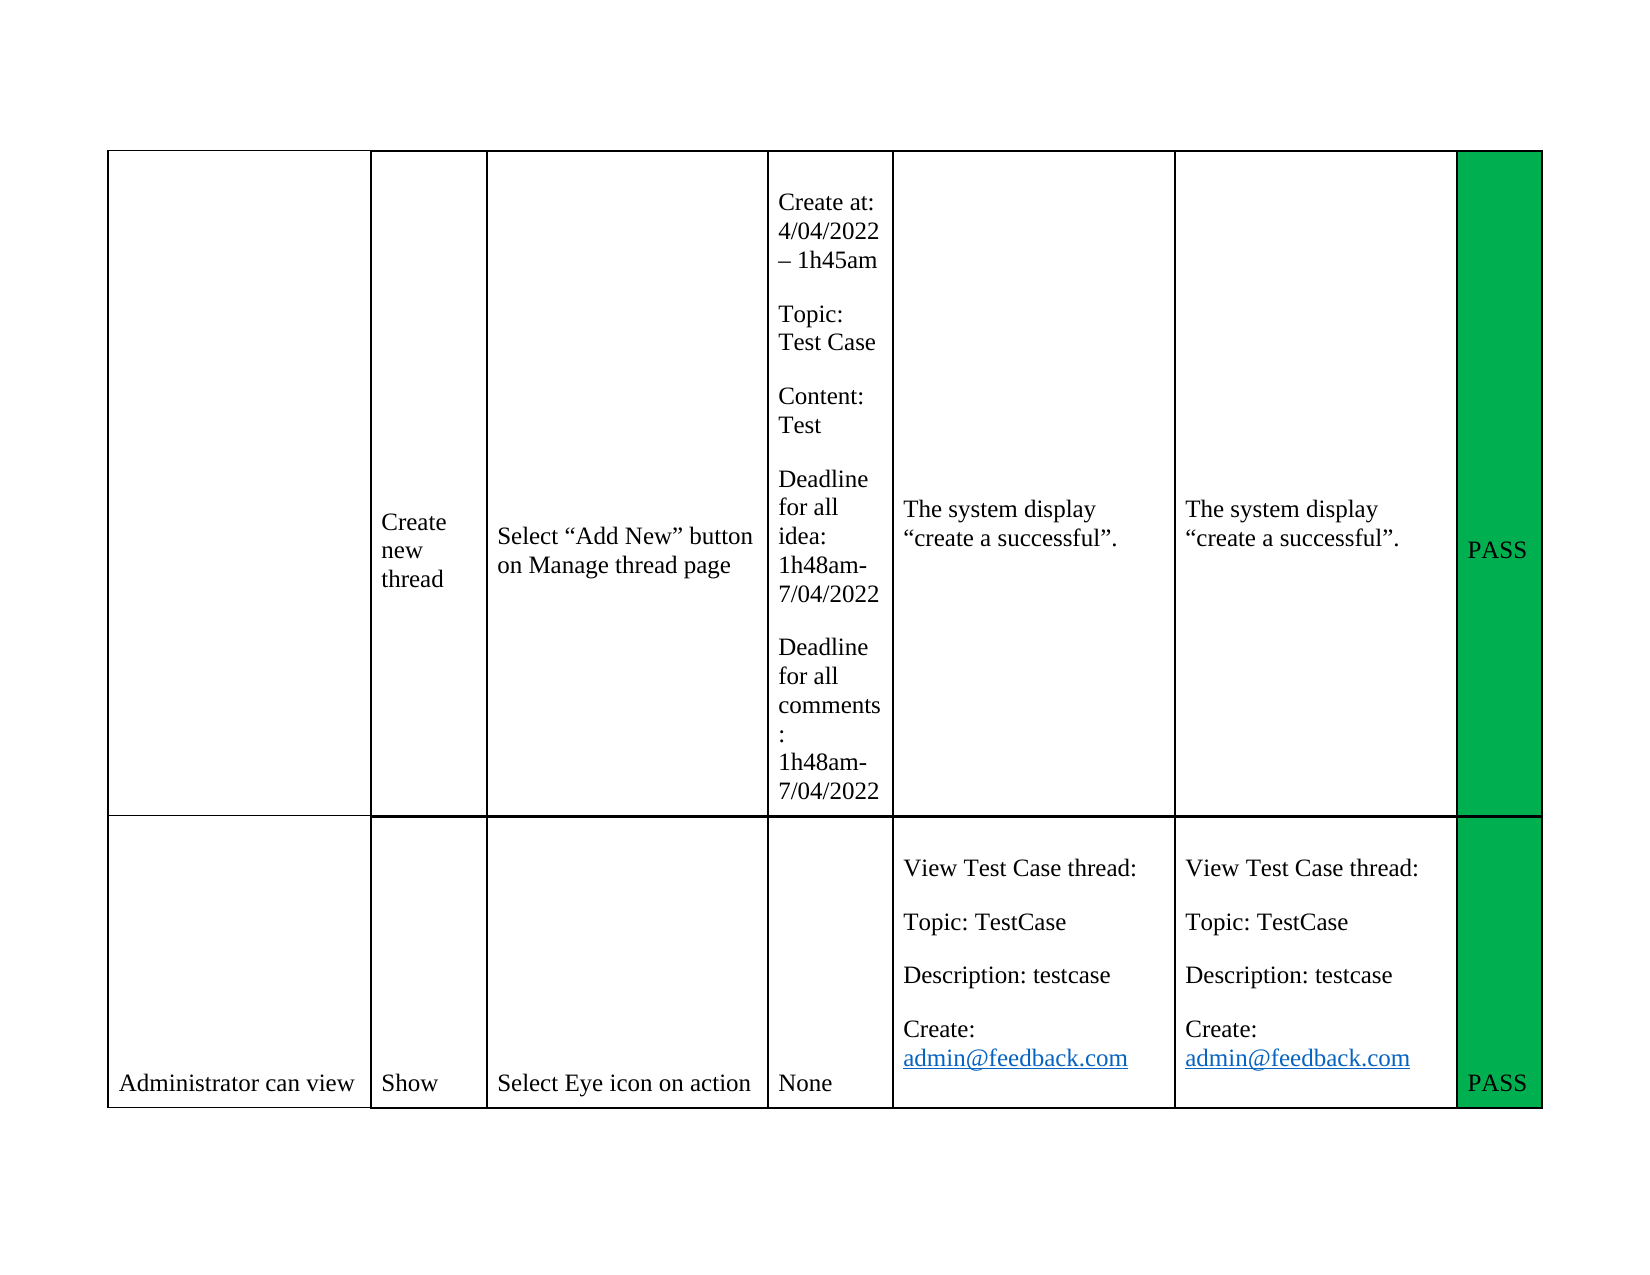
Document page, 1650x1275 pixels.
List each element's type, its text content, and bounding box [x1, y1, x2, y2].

table_cell Create new thread [372, 152, 486, 815]
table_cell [488, 152, 767, 815]
table_cell The system display “create a successful”. [1176, 152, 1456, 815]
table_cell The system display “create a successful”. [894, 152, 1174, 815]
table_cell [109, 816, 370, 1107]
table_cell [894, 818, 1174, 1107]
table_cell None [769, 818, 892, 1107]
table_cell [109, 151, 370, 815]
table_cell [488, 818, 767, 1107]
table_cell PASS [1458, 818, 1541, 1107]
table_cell PASS [1458, 152, 1541, 815]
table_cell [1176, 818, 1456, 1107]
table_cell Create at: 4/04/2022 – 1h45am Topic: Test Case Content: Test Deadline for all idea: 1h48am-7/04/2022 Deadline for all comments: 1h48am- 7/04/2022 [769, 152, 892, 815]
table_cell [372, 818, 486, 1107]
